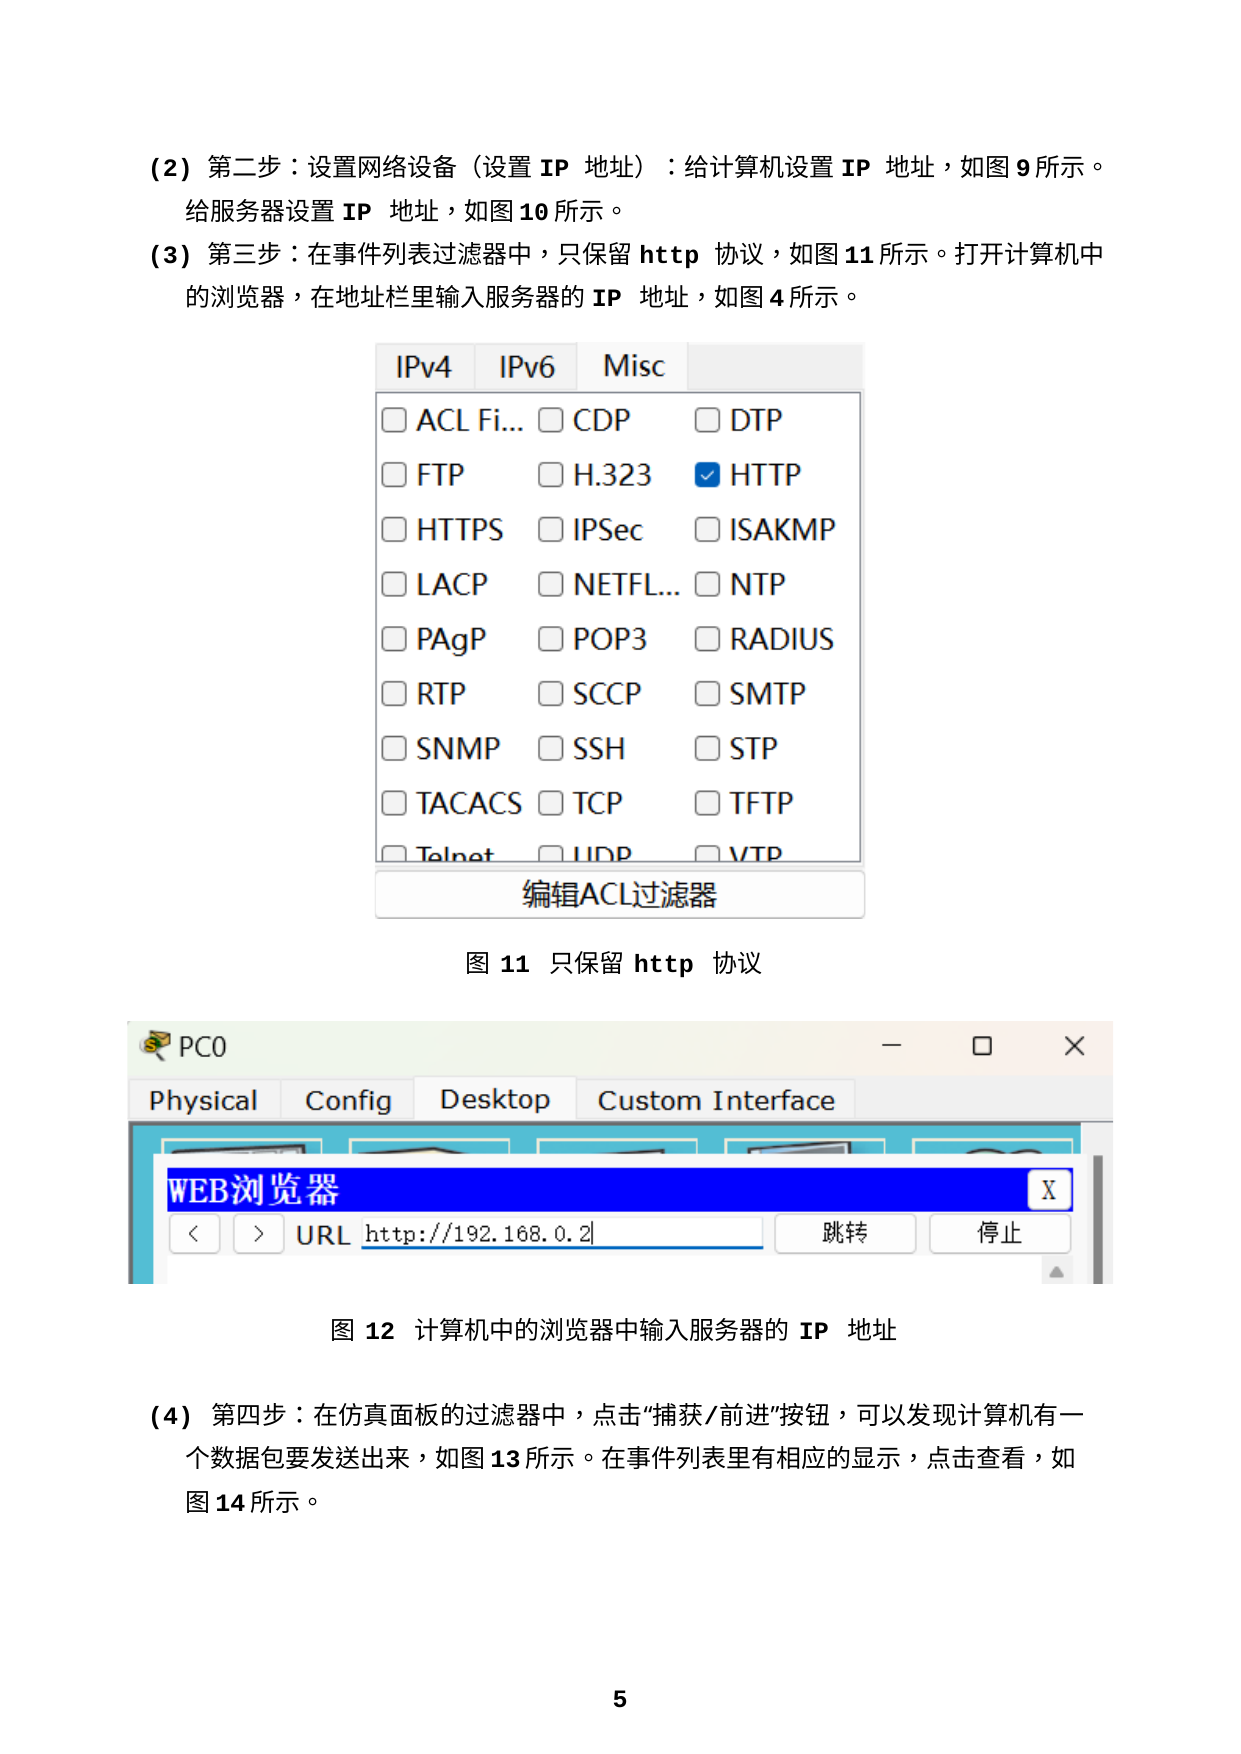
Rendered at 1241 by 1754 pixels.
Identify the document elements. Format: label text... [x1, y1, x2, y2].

text 图 12 计算机中的浏览器中输入服务器的 IP 地址 [330, 1313, 1240, 1347]
text (2) 第二步：设置网络设备（设置 IP 地址）：给计算机设置 IP 地址，如图9所示。 [148, 150, 1240, 184]
text 图 11 只保留 http 协议 [465, 946, 1240, 980]
text 给服务器设置 IP 地址，如图10所示。 [185, 193, 1240, 227]
text (3) 第三步：在事件列表过滤器中，只保留 http 协议，如图11所示。打开计算机中 [148, 236, 1240, 271]
picture [127, 1021, 1114, 1284]
text 5 [612, 1687, 1240, 1715]
picture [374, 342, 866, 919]
text 的浏览器，在地址栏里输入服务器的 IP 地址，如图4所示。 [185, 279, 1240, 314]
text (4) 第四步：在仿真面板的过滤器中，点击“捕获/前进”按钮，可以发现计算机有一个数据包要发送出来，如图13所示。在事件列表里有相应的显示，点击查看，如图14所示。 [148, 1397, 1093, 1518]
